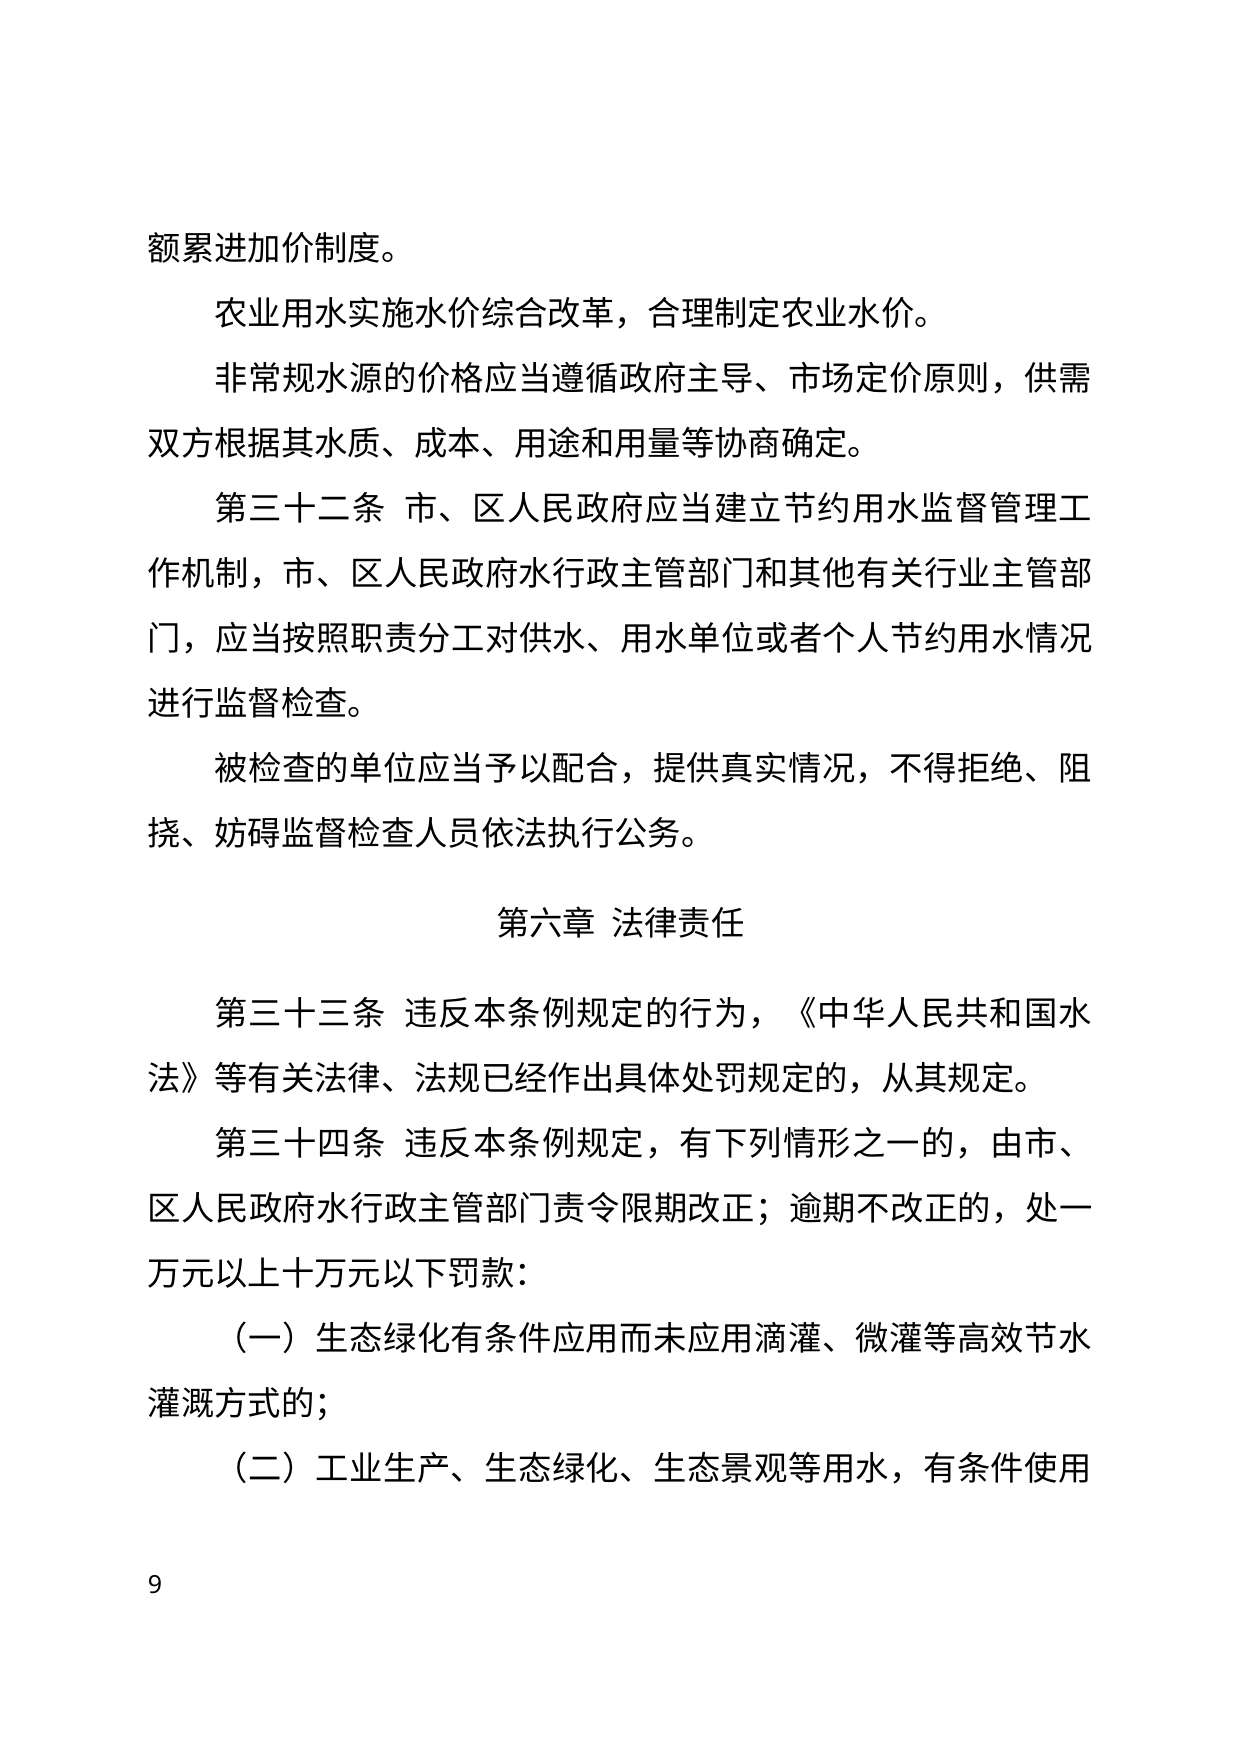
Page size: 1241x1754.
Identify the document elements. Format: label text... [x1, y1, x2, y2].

text 农业用水实施水价综合改革，合理制定农业水价。 [148, 279, 1092, 344]
text 第三十二条 市、区人民政府应当建立节约用水监督管理工作机制，市、区人民政府水行政主管部门和其他有关行业主管部门，应当按照职责分工对供水、用水单位或者个人节约用水情况进行监督检查。 [148, 474, 1092, 734]
text （一）生态绿化有条件应用而未应用滴灌、微灌等高效节水灌溉方式的； [148, 1304, 1092, 1434]
text 第三十四条 违反本条例规定，有下列情形之一的，由市、区人民政府水行政主管部门责令限期改正；逾期不改正的，处一万元以上十万元以下罚款： [148, 1109, 1092, 1304]
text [148, 214, 1092, 279]
text 第六章 法律责任 [148, 889, 1092, 954]
text 非常规水源的价格应当遵循政府主导、市场定价原则，供需双方根据其水质、成本、用途和用量等协商确定。 [148, 344, 1092, 474]
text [148, 1434, 1092, 1499]
text 被检查的单位应当予以配合，提供真实情况，不得拒绝、阻挠、妨碍监督检查人员依法执行公务。 [148, 734, 1092, 864]
text 第三十三条 违反本条例规定的行为，《中华人民共和国水法》等有关法律、法规已经作出具体处罚规定的，从其规定。 [148, 979, 1092, 1109]
